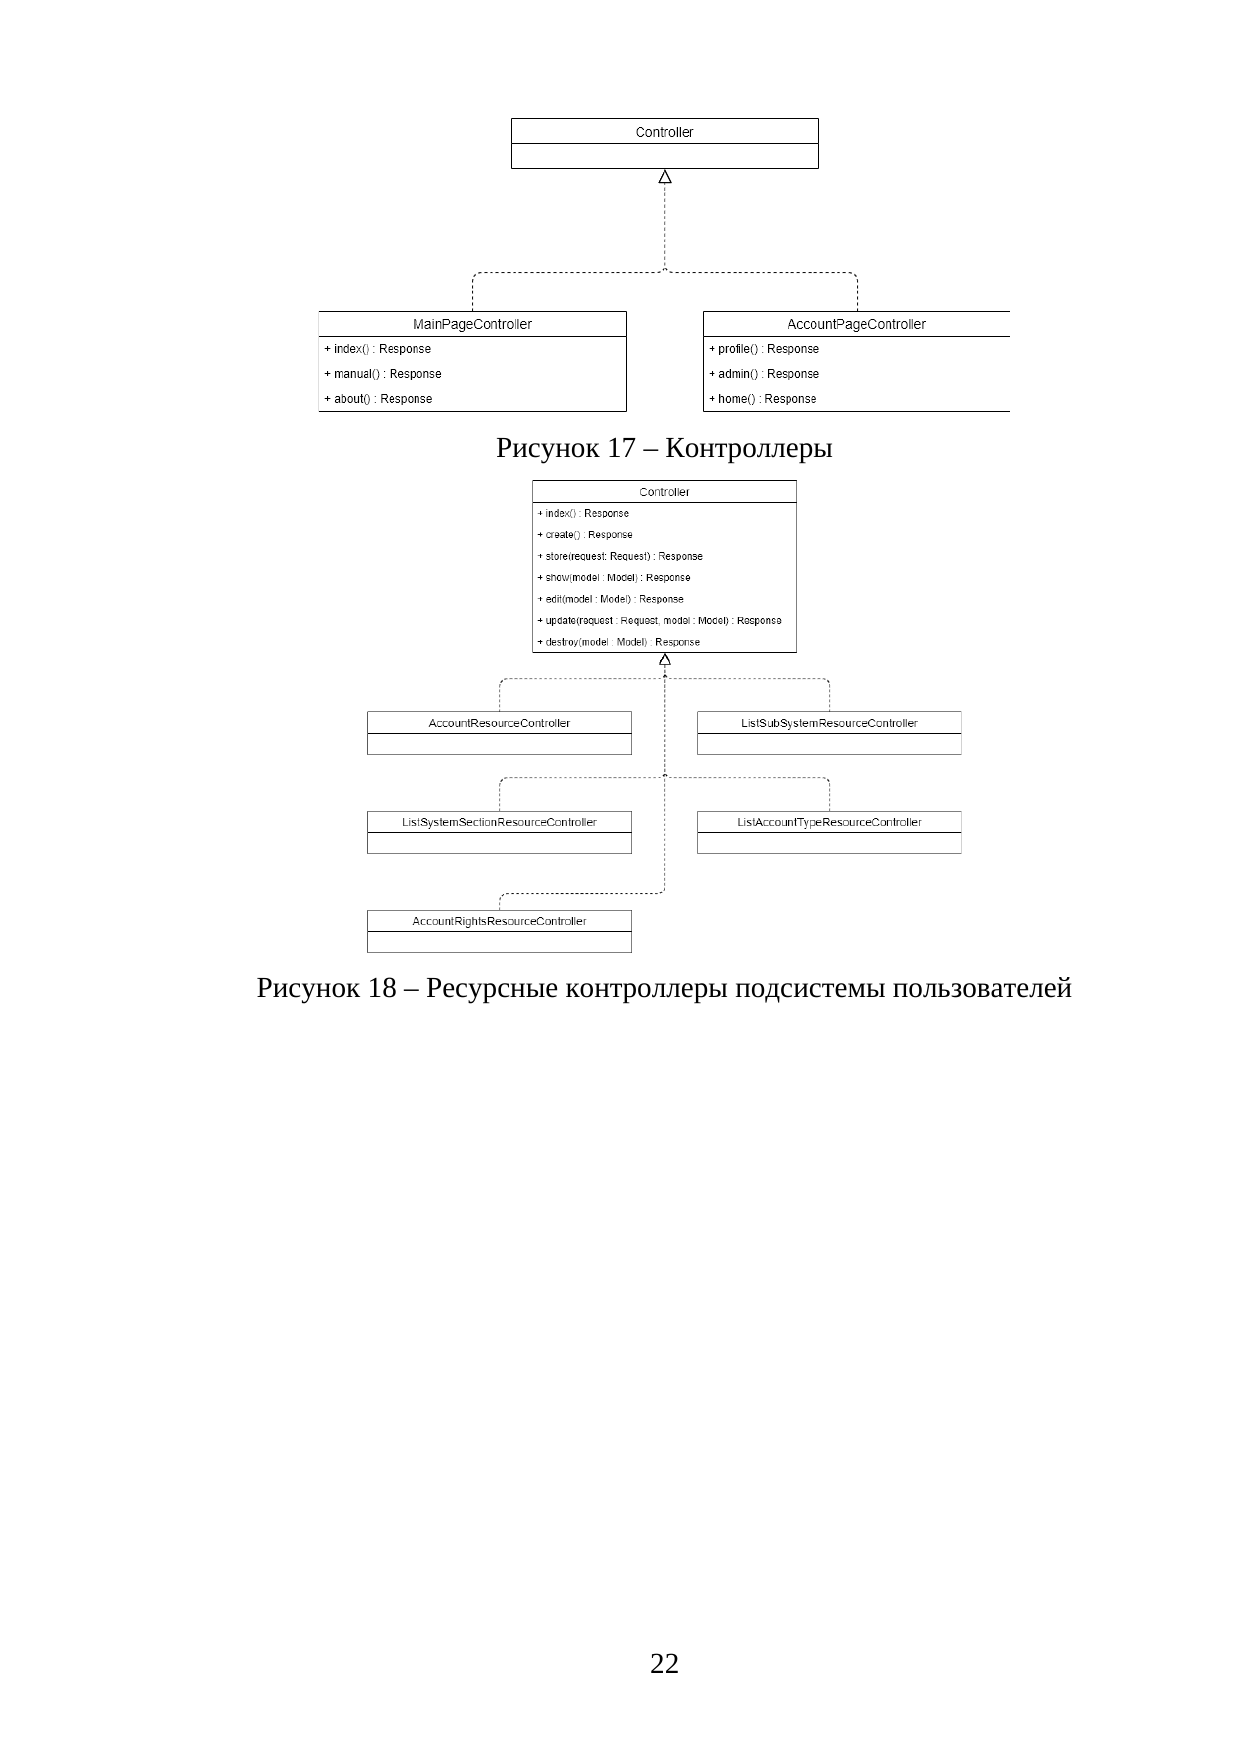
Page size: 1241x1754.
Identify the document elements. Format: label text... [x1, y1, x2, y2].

picture [367, 480, 962, 953]
picture [318, 118, 1010, 414]
